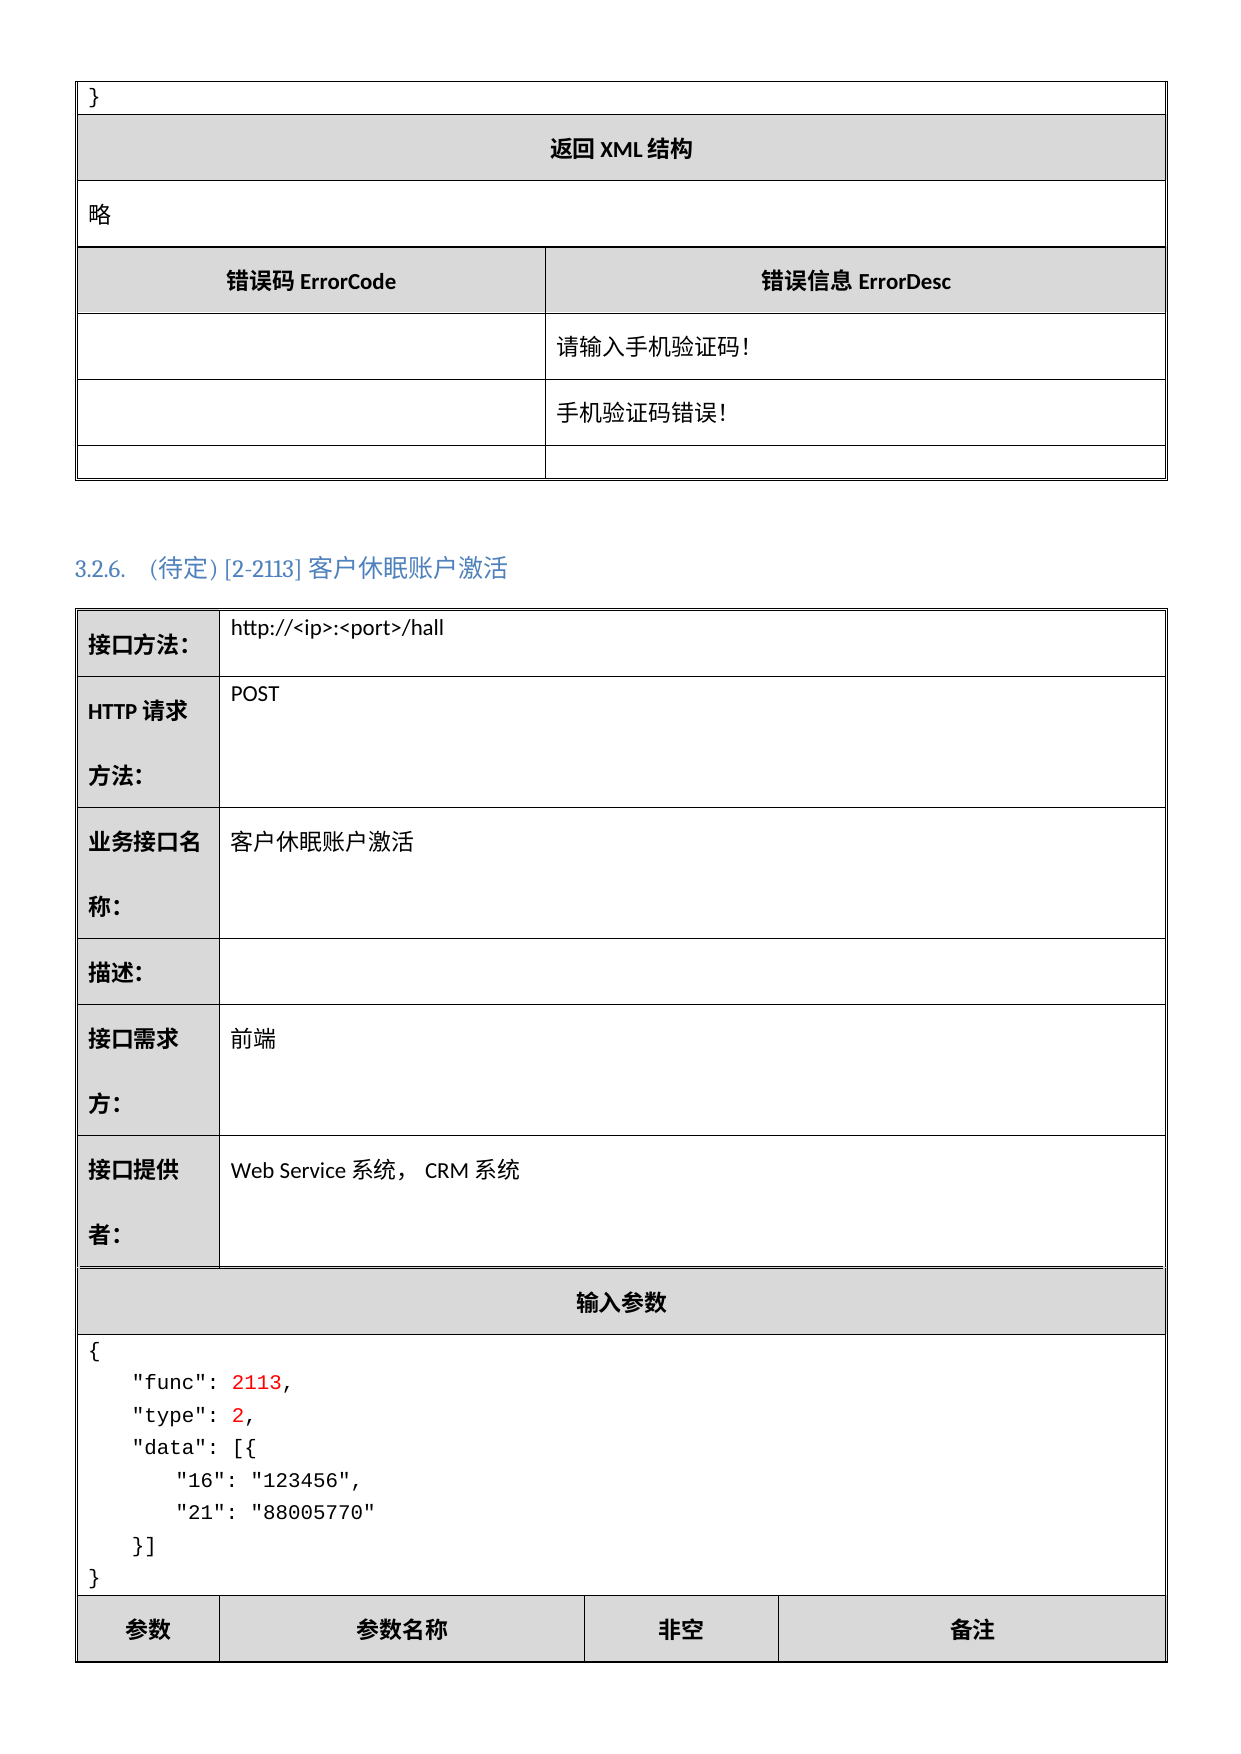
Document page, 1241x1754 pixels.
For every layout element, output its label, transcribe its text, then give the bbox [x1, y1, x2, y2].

table_cell 参数名称 [220, 1596, 584, 1661]
table_cell [78, 314, 545, 378]
table_cell 业务接口名称： [78, 808, 219, 938]
table_cell 请输入手机验证码！ [546, 314, 1165, 378]
table_cell { "func": 2113, "type": 2, "data": [{ "16": "123456", "21": "88005770" }] } [78, 1335, 1165, 1595]
table_cell 接口需求方： [78, 1005, 219, 1135]
table_cell 接口提供者： [78, 1136, 219, 1266]
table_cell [78, 82, 1165, 114]
table_cell 错误信息 ErrorDesc [546, 248, 1165, 312]
table_cell 错误码 ErrorCode [78, 248, 545, 312]
table_cell Web Service系统， CRM 系统 [220, 1136, 1165, 1266]
table_cell 返回XML 结构 [78, 115, 1165, 180]
table_header http://<ip>:<port>/hall [220, 611, 1165, 676]
table_cell [220, 939, 1165, 1004]
table_cell [546, 446, 1165, 478]
table_cell 输入参数 [77, 1266, 1167, 1334]
table_cell 非空 [585, 1596, 778, 1661]
table_cell HTTP请求方法： [78, 677, 219, 807]
table_cell 前端 [220, 1005, 1165, 1135]
table_cell 手机验证码错误！ [546, 380, 1165, 444]
table_cell 客户休眠账户激活 [220, 808, 1165, 938]
subtitle (待定) [2-2113] 客户休眠账户激活 [75, 534, 1165, 599]
table_cell 参数 [78, 1596, 219, 1661]
table_cell 略 [78, 181, 1165, 246]
table_cell 描述： [78, 939, 219, 1004]
table_cell 备注 [779, 1596, 1165, 1661]
table_cell POST [220, 677, 1165, 807]
table_cell [78, 446, 545, 478]
table_header 接口方法： [78, 611, 219, 676]
table_cell [78, 380, 545, 444]
